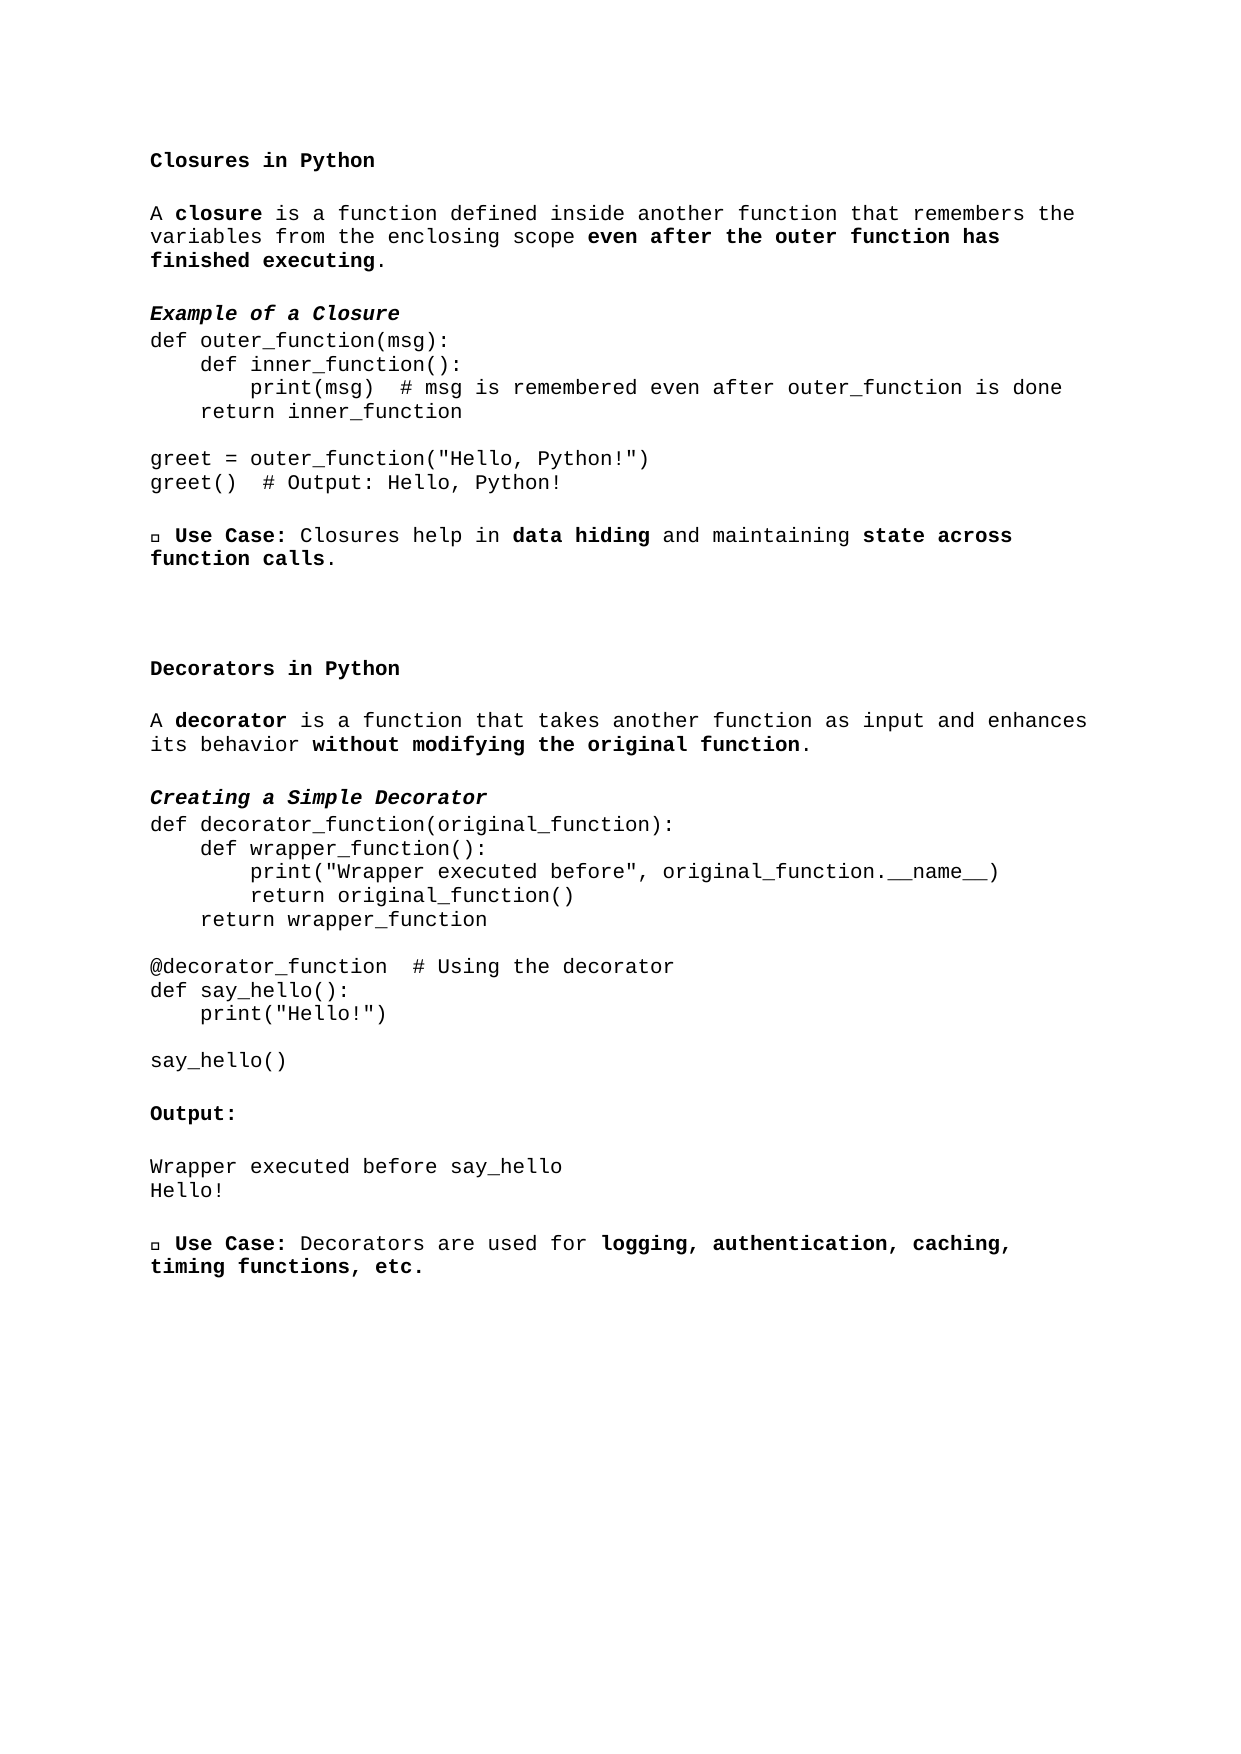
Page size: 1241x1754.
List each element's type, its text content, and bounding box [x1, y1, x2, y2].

text Output: [150, 1103, 1090, 1127]
text return wrapper_function [150, 909, 1090, 932]
subtitle Example of a Closure [150, 303, 1090, 327]
text Hello! [150, 1180, 1090, 1203]
text def wrapper_function(): [150, 838, 1090, 861]
text def say_hello(): [150, 979, 1090, 1003]
text print("Wrapper executed before", original_function.__name__) [150, 861, 1090, 885]
text return inner_function [150, 401, 1090, 425]
text ✅ Use Case: Decorators are used for logging, authentication, caching, timing functions, etc. [150, 1233, 1090, 1280]
subtitle Closures in Python [150, 150, 1090, 174]
text print(msg) # msg is remembered even after outer_function is done [150, 377, 1090, 401]
subtitle Decorators in Python [150, 658, 1090, 681]
text def inner_function(): [150, 354, 1090, 377]
text return original_function() [150, 885, 1090, 909]
text def decorator_function(original_function): [150, 814, 1090, 838]
text print("Hello!") [150, 1003, 1090, 1027]
text @decorator_function # Using the decorator [150, 956, 1090, 979]
text say_hello() [150, 1051, 1090, 1074]
text greet() # Output: Hello, Python! [150, 472, 1090, 496]
text Wrapper executed before say_hello [150, 1156, 1090, 1180]
text def outer_function(msg): [150, 330, 1090, 354]
text ✅ Use Case: Closures help in data hiding and maintaining state across function calls. [150, 525, 1090, 572]
subtitle Creating a Simple Decorator [150, 787, 1090, 811]
text A closure is a function defined inside another function that remembers the variables from the enclosing scope even after the outer function has finished executing. [150, 203, 1090, 274]
text A decorator is a function that takes another function as input and enhances its behavior without modifying the original function. [150, 710, 1090, 758]
text greet = outer_function("Hello, Python!") [150, 448, 1090, 472]
